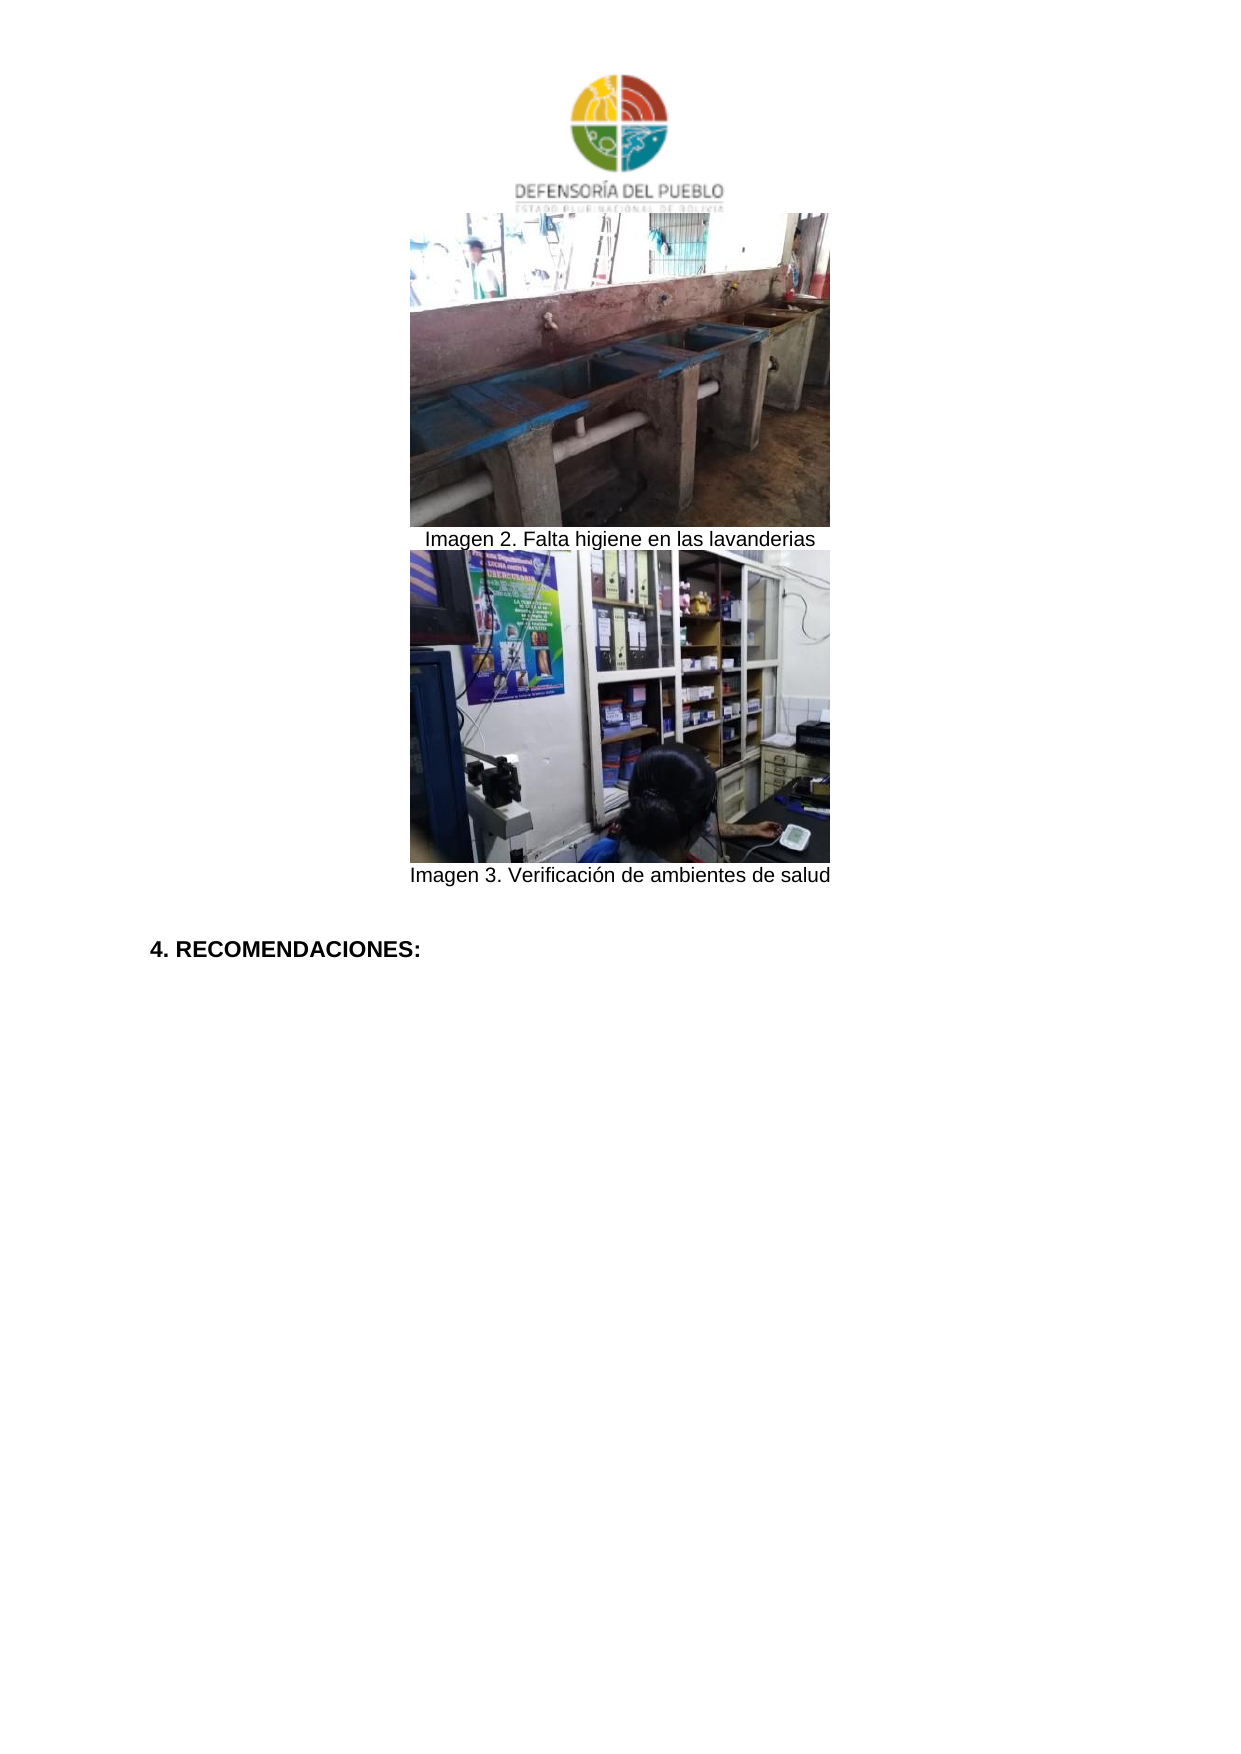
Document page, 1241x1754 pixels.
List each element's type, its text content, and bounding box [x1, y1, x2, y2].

subtitle 4. RECOMENDACIONES: [150, 936, 1090, 962]
picture [410, 74, 830, 527]
text Imagen 3. Verificación de ambientes de salud [150, 863, 1090, 887]
text Imagen 2. Falta higiene en las lavanderias [150, 527, 1090, 551]
picture [410, 550, 830, 863]
